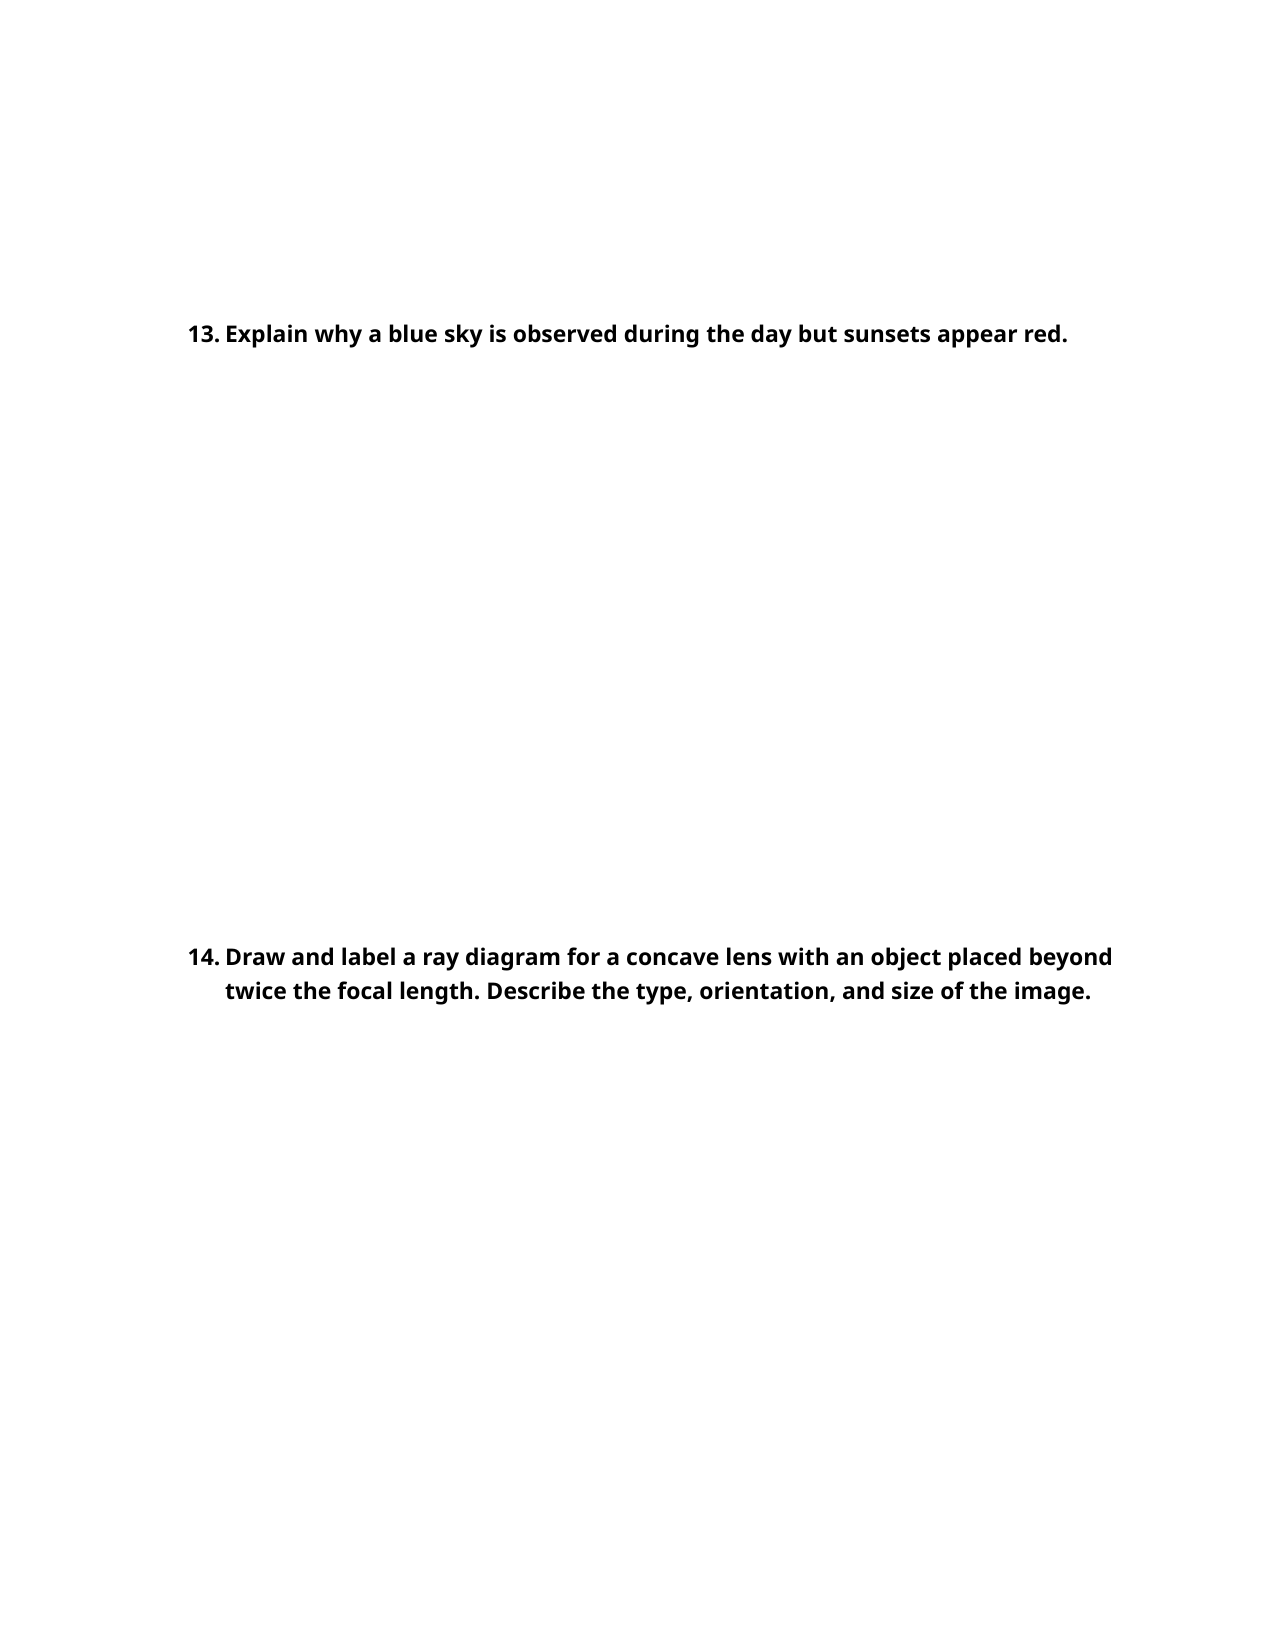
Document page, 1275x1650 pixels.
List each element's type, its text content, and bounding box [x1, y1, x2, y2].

list Draw and label a ray diagram for a concave lens with an object placed beyond twice the focal length. Describe the type, orientation, and size of the image. [187, 941, 1125, 1006]
list Explain why a blue sky is observed during the day but sunsets appear red. [187, 318, 1125, 586]
